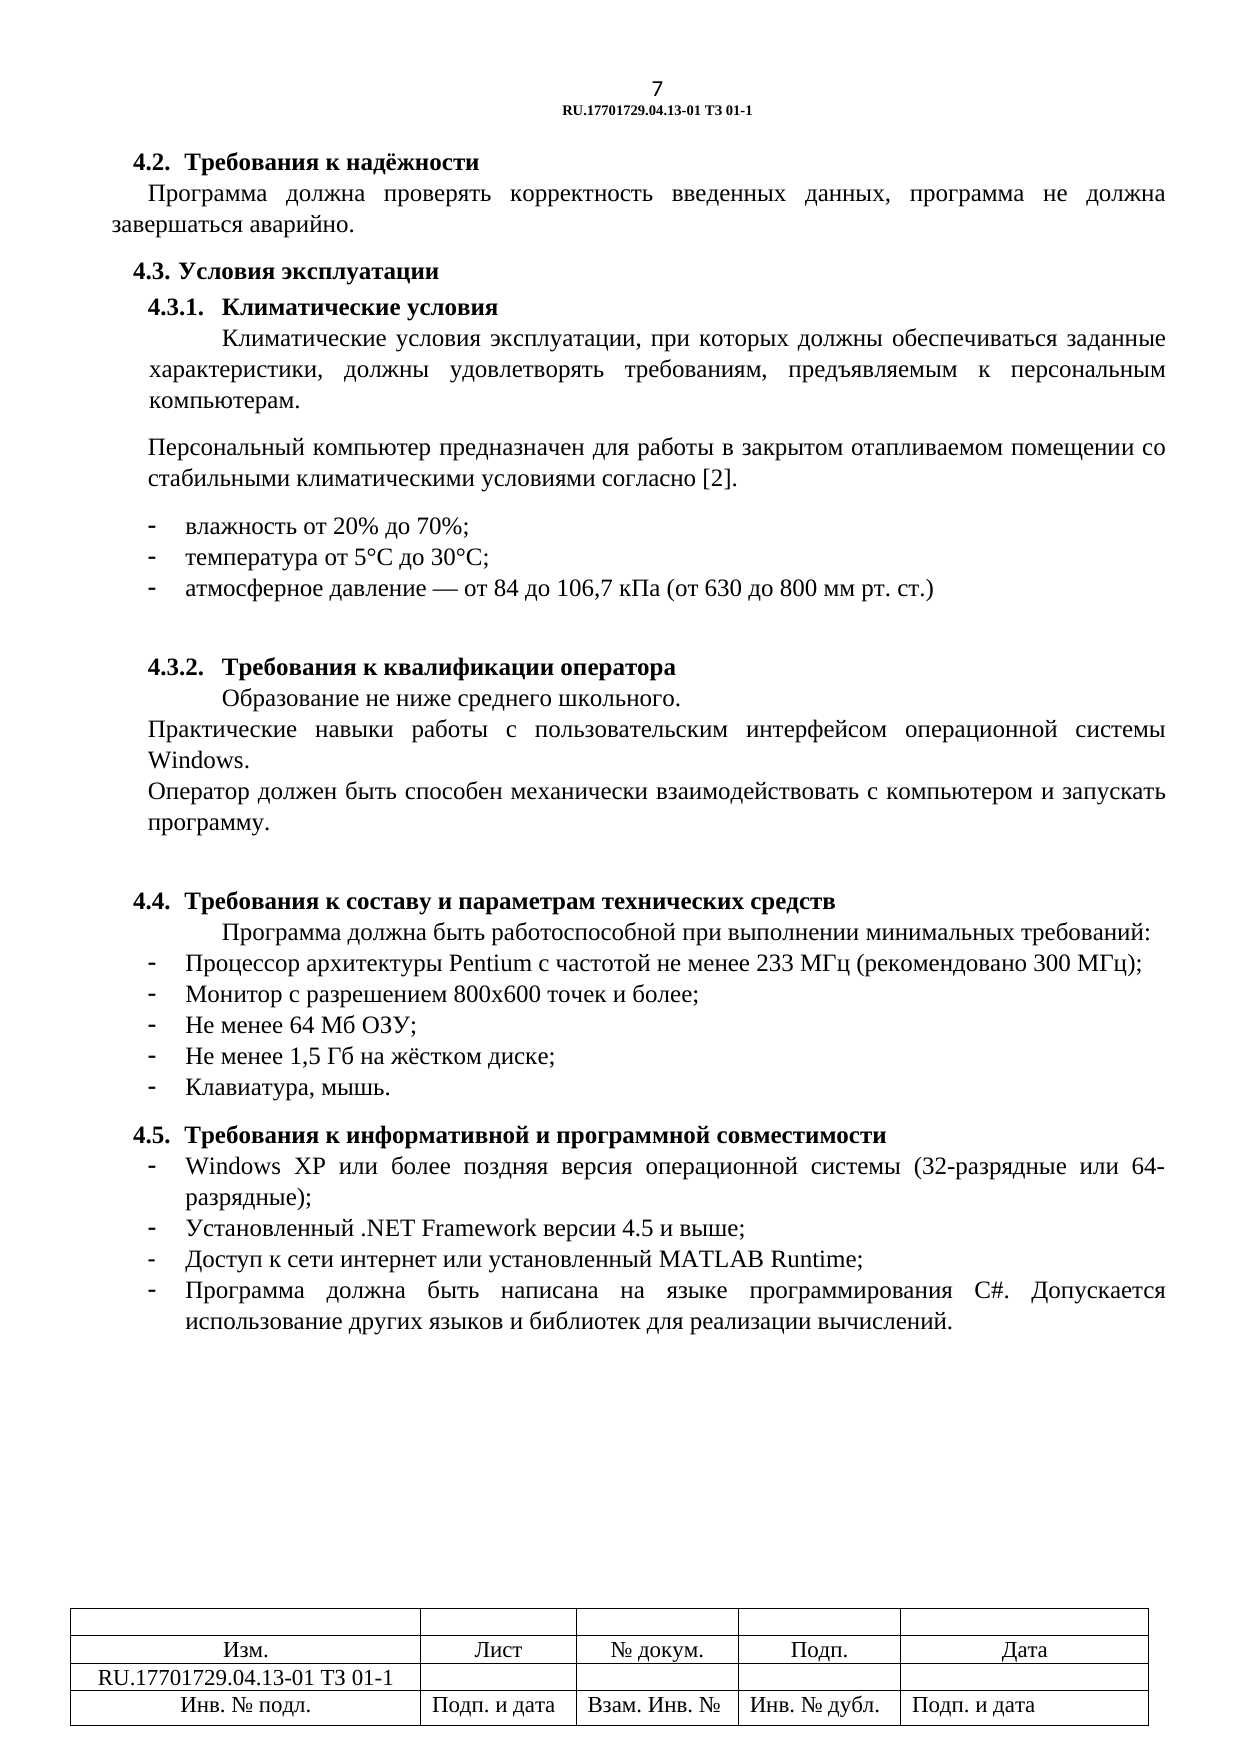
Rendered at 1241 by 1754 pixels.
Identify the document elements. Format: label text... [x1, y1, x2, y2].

list атмосферное давление — от 84 до 106,7 кПа (от 630 до 800 мм рт. ст.) [148, 573, 1167, 602]
list Программа должна проверять корректность введенных данных, программа не должна завершаться аварийно. [111, 178, 1167, 237]
list Программа должна быть написана на языке программирования C#. Допускается использование других языков и библиотек для реализации вычислений. [148, 1275, 1167, 1335]
subtitle Условия эксплуатации [133, 256, 1167, 285]
list Установленный .NET Framework версии 4.5 и выше; [148, 1213, 1167, 1242]
list Практические навыки работы с пользовательским интерфейсом операционной системы Windows. [148, 714, 1167, 774]
list Процессор архитектуры Pentium с частотой не менее 233 МГц (рекомендовано 300 МГц); [148, 948, 1167, 977]
subtitle Требования к квалификации оператора [148, 652, 1167, 681]
list Windows XP или более поздняя версия операционной системы (32-разрядные или 64-разрядные); [148, 1151, 1167, 1211]
list Клавиатура, мышь. [148, 1072, 1167, 1101]
list температура от 5°C до 30°C; [148, 542, 1167, 571]
subtitle Требования к составу и параметрам технических средств [133, 886, 1167, 915]
list Не менее 1,5 Гб на жёстком диске; [148, 1041, 1167, 1070]
subtitle Климатические условия [148, 292, 1167, 320]
list Программа должна быть работоспособной при выполнении минимальных требований: [111, 917, 1167, 946]
list Образование не ниже среднего школьного. [103, 683, 1167, 712]
list Монитор с разрешением 800х600 точек и более; [148, 979, 1167, 1008]
list Климатические условия эксплуатации, при которых должны обеспечиваться заданные характеристики, должны удовлетворять требованиям, предъявляемым к персональным компьютерам. [149, 323, 1167, 413]
text Персональный компьютер предназначен для работы в закрытом отапливаемом помещении со стабильными климатическими условиями согласно [2]. [148, 432, 1167, 492]
list влажность от 20% до 70%; [148, 511, 1167, 540]
list Не менее 64 Мб ОЗУ; [148, 1010, 1167, 1039]
subtitle Требования к надёжности [133, 147, 1167, 175]
list Оператор должен быть способен механически взаимодействовать с компьютером и запускать программу. [148, 776, 1167, 836]
list Доступ к сети интернет или установленный MATLAB Runtime; [148, 1244, 1167, 1273]
subtitle Требования к информативной и программной совместимости [133, 1120, 1167, 1149]
